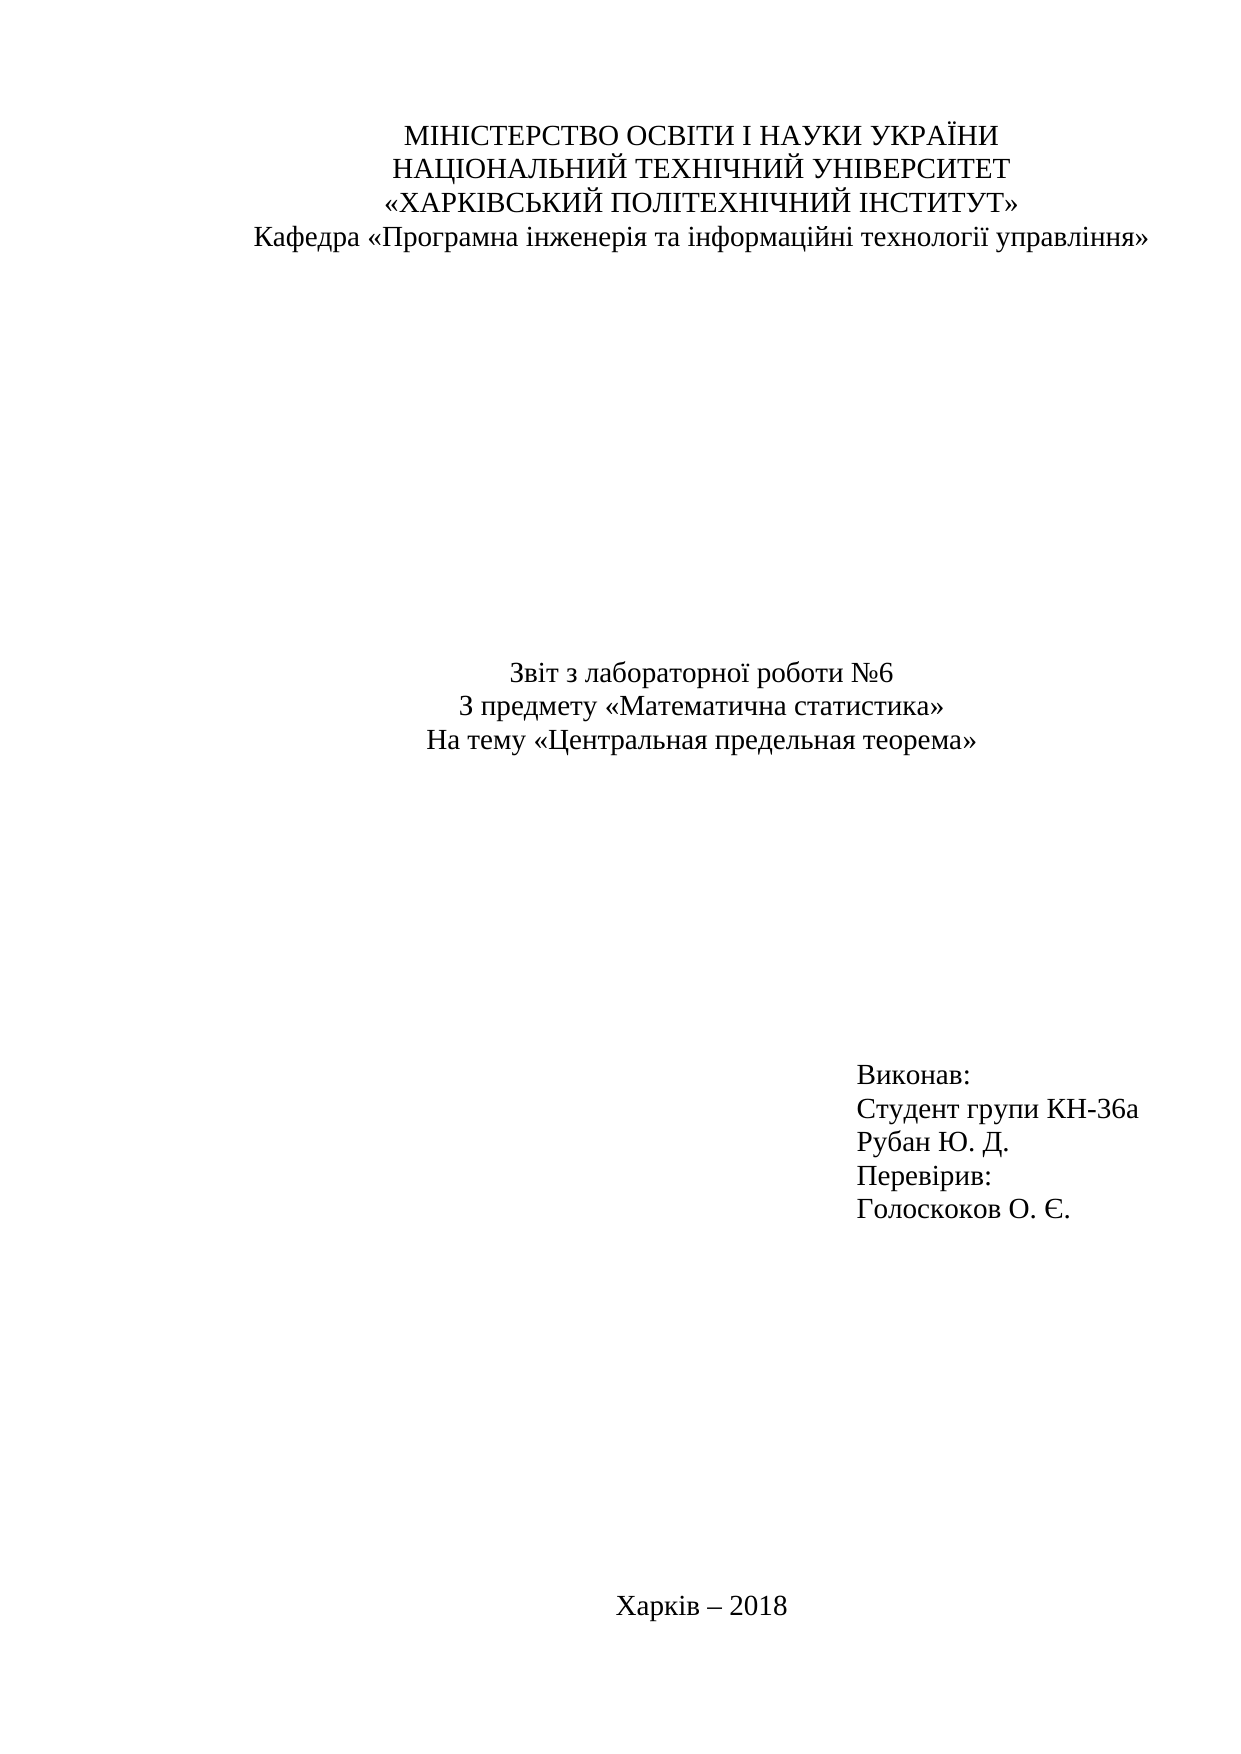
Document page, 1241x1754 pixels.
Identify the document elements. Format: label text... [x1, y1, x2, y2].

text Звіт з лабораторної роботи №6 [177, 655, 1152, 688]
text «ХАРКІВСЬКИЙ ПОЛІТЕХНІЧНИЙ ІНСТИТУТ» [177, 185, 1152, 219]
text Студент групи КН-36а [177, 1091, 1152, 1124]
text Кафедра «Програмна інженерія та інформаційні технології управління» [177, 219, 1152, 252]
text МІНІСТЕРСТВО ОСВІТИ І НАУКИ УКРАЇНИ [177, 118, 1152, 152]
text НАЦІОНАЛЬНИЙ ТЕХНІЧНИЙ УНІВЕРСИТЕТ [177, 152, 1152, 185]
text На тему «Центральная предельная теорема» [177, 722, 1152, 755]
text Перевірив: [177, 1158, 1152, 1191]
text Харків – 2018 [177, 1588, 1152, 1622]
text Виконав: [177, 1057, 1152, 1091]
text Рубан Ю. Д. [177, 1124, 1152, 1158]
text З предмету «Математична статистика» [177, 688, 1152, 722]
text Голоскоков О. Є. [177, 1191, 1152, 1225]
